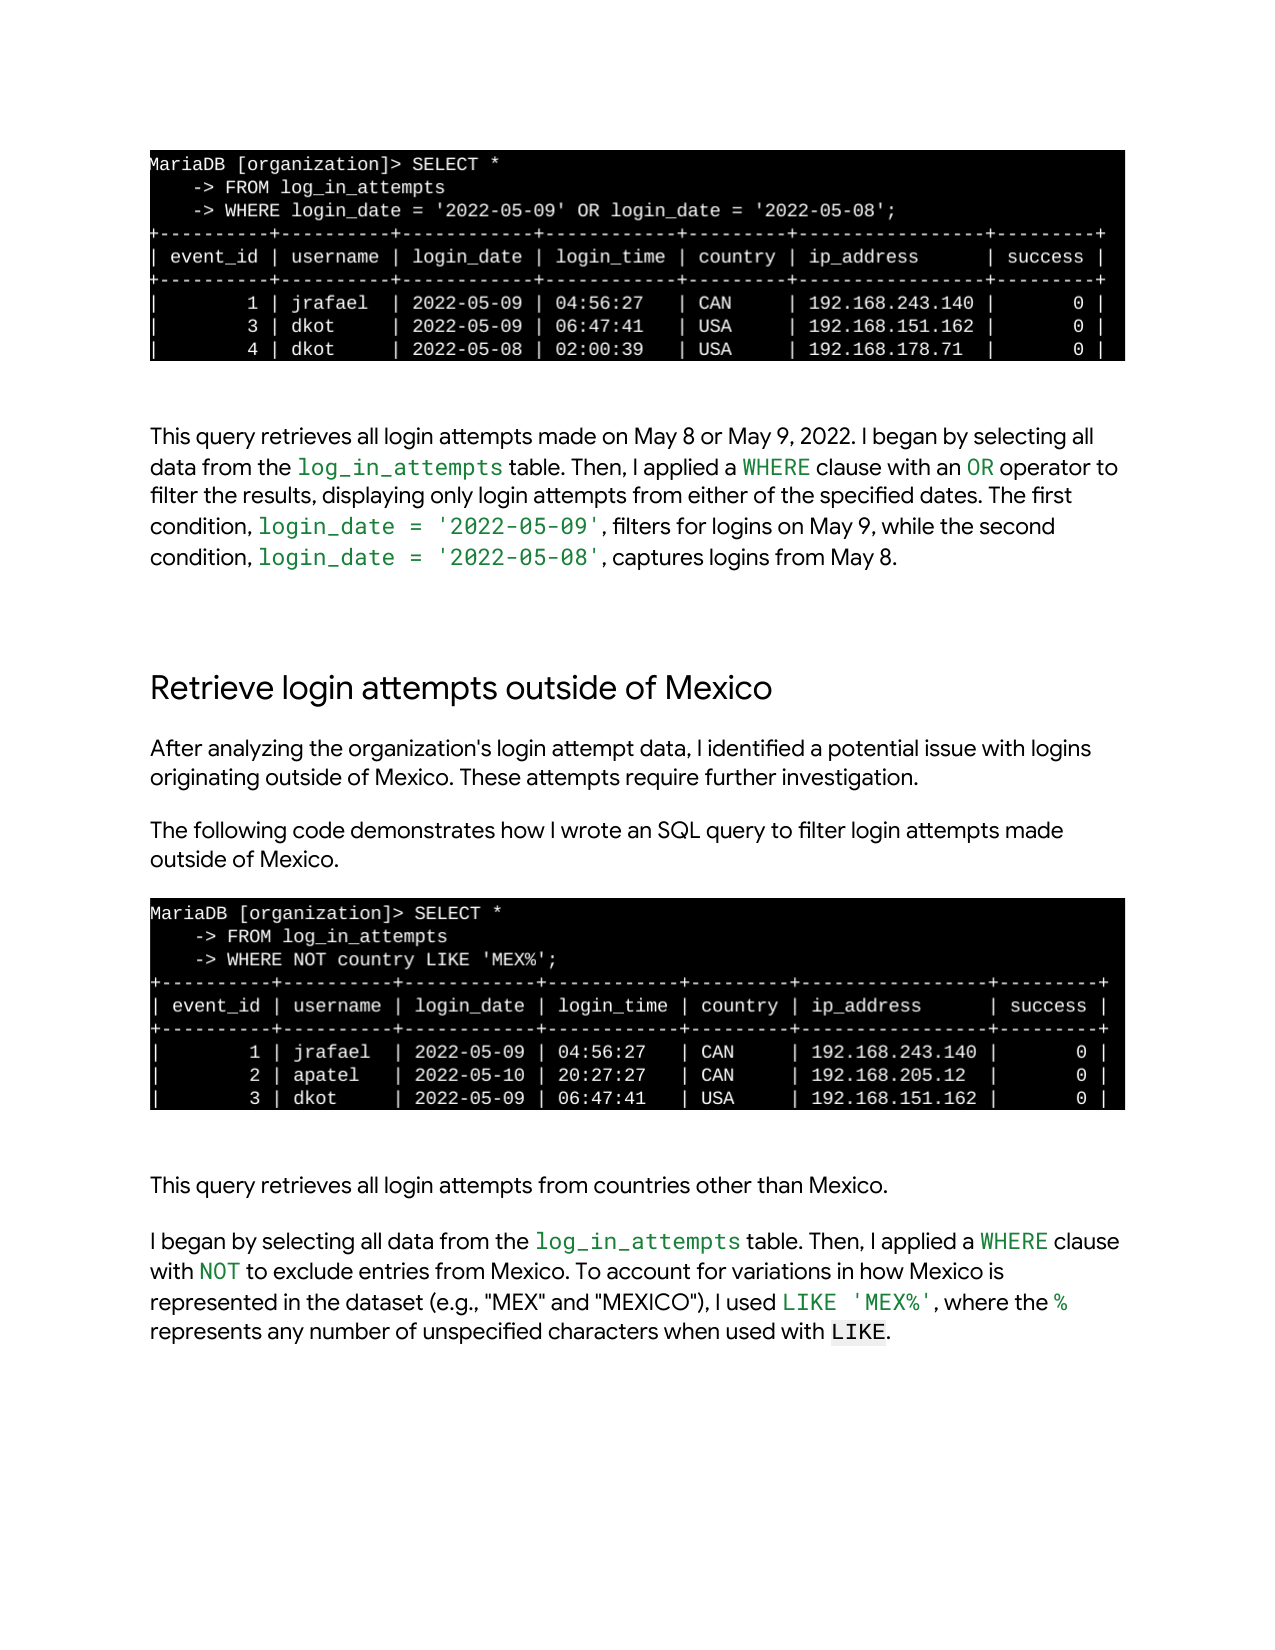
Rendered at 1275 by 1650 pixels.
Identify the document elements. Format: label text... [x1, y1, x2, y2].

picture [150, 898, 1125, 1110]
picture [150, 150, 1125, 361]
text This query retrieves all login attempts made on May 8 or May 9, 2022. I began by selecting all data from the log_in_attempts table. Then, I applied a WHERE clause with an OR operator to filter the results, displaying only login attempts from either of the specified dates. The first condition, login_date = '2022-05-09', filters for logins on May 9, while the second condition, login_date = '2022-05-08', captures logins from May 8. [150, 422, 1125, 572]
subtitle Retrieve login attempts outside of Mexico [150, 667, 1125, 709]
text The following code demonstrates how I wrote an SQL query to filter login attempts made outside of Mexico. [150, 816, 1125, 874]
text I began by selecting all data from the log_in_attempts table. Then, I applied a WHERE clause with NOT to exclude entries from Mexico. To account for variations in how Mexico is represented in the dataset (e.g., "MEX" and "MEXICO"), I used LIKE 'MEX%', where the % represents any number of unspecified characters when used with LIKE. [150, 1225, 1125, 1346]
text After analyzing the organization's login attempt data, I identified a potential issue with logins originating outside of Mexico. These attempts require further investigation. [150, 734, 1125, 791]
text This query retrieves all login attempts from countries other than Mexico. [150, 1171, 1125, 1200]
